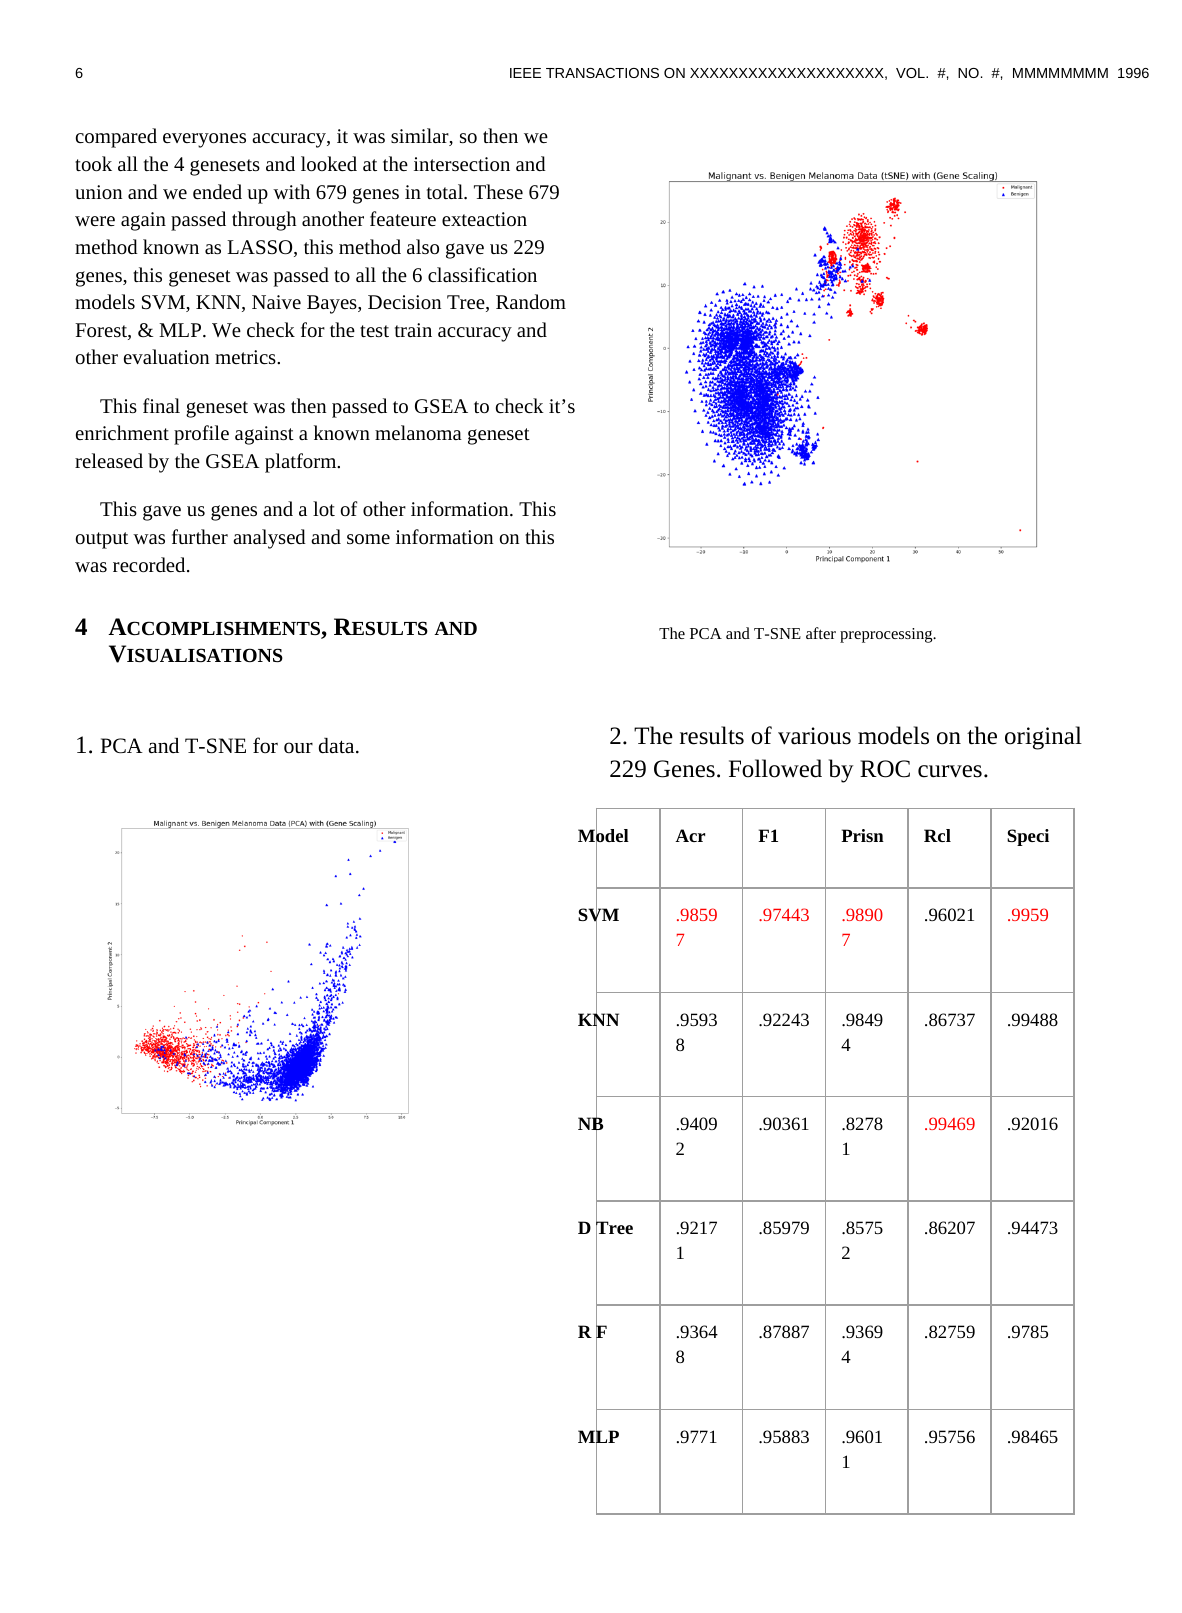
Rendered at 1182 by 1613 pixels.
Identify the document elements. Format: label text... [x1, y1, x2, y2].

table_cell R F [597, 1306, 659, 1408]
table_cell .92171 [661, 1202, 742, 1304]
table_cell .92243 [743, 993, 825, 1096]
subtitle 4 Accomplishments, Results and Visualisations [75, 613, 584, 668]
table_cell .98494 [826, 993, 907, 1096]
table_cell SVM [597, 889, 659, 991]
text The PCA and T-SNE after preprocessing. [609, 624, 1118, 643]
table_cell .94092 [661, 1097, 742, 1200]
table_cell .95938 [661, 993, 742, 1096]
table_cell .90361 [743, 1097, 825, 1200]
table_cell KNN [597, 993, 659, 1096]
text 1. PCA and T-SNE for our data. [75, 730, 584, 759]
table_cell .93694 [826, 1306, 907, 1408]
table_cell .85979 [743, 1202, 825, 1304]
table_cell .99469 [909, 1097, 990, 1200]
table_cell .95756 [909, 1410, 990, 1513]
table_cell .86737 [909, 993, 990, 1096]
table_cell .96011 [826, 1410, 907, 1513]
table_cell .98907 [826, 889, 907, 991]
picture [609, 124, 1084, 599]
table_cell .96021 [909, 889, 990, 991]
text This gave us genes and a lot of other information. This output was further analysed and some information on this was recorded. [75, 497, 584, 577]
table_cell .94473 [992, 1202, 1073, 1304]
table_header Acr [661, 809, 742, 887]
table_cell D Tree [597, 1202, 659, 1304]
table_cell MLP [597, 1410, 659, 1513]
text This final geneset was then passed to GSEA to check it’s enrichment profile against a known melanoma geneset released by the GSEA platform. [75, 394, 584, 473]
table_header Speci [992, 809, 1073, 887]
table_cell .99488 [992, 993, 1073, 1096]
table_cell .92016 [992, 1097, 1073, 1200]
table_header Prisn [826, 809, 907, 887]
table_cell .9771 [661, 1410, 742, 1513]
table_cell .86207 [909, 1202, 990, 1304]
table_cell .87887 [743, 1306, 825, 1408]
table_cell .82781 [826, 1097, 907, 1200]
table_header Rcl [909, 809, 990, 887]
table_cell .98465 [992, 1410, 1073, 1513]
table_header Model [597, 809, 659, 887]
table_cell .93648 [661, 1306, 742, 1408]
table_cell .95883 [743, 1410, 825, 1513]
table_cell NB [597, 1097, 659, 1200]
table_cell .85752 [826, 1202, 907, 1304]
table_header F1 [743, 809, 825, 887]
text 2. The results of various models on the original 229 Genes. Followed by ROC curves. [609, 721, 1118, 783]
table_cell .9785 [992, 1306, 1073, 1408]
table_cell .98597 [661, 889, 742, 991]
table_cell .9959 [992, 889, 1073, 991]
table_cell .97443 [743, 889, 825, 991]
table_cell .82759 [909, 1306, 990, 1408]
picture [75, 783, 445, 1154]
